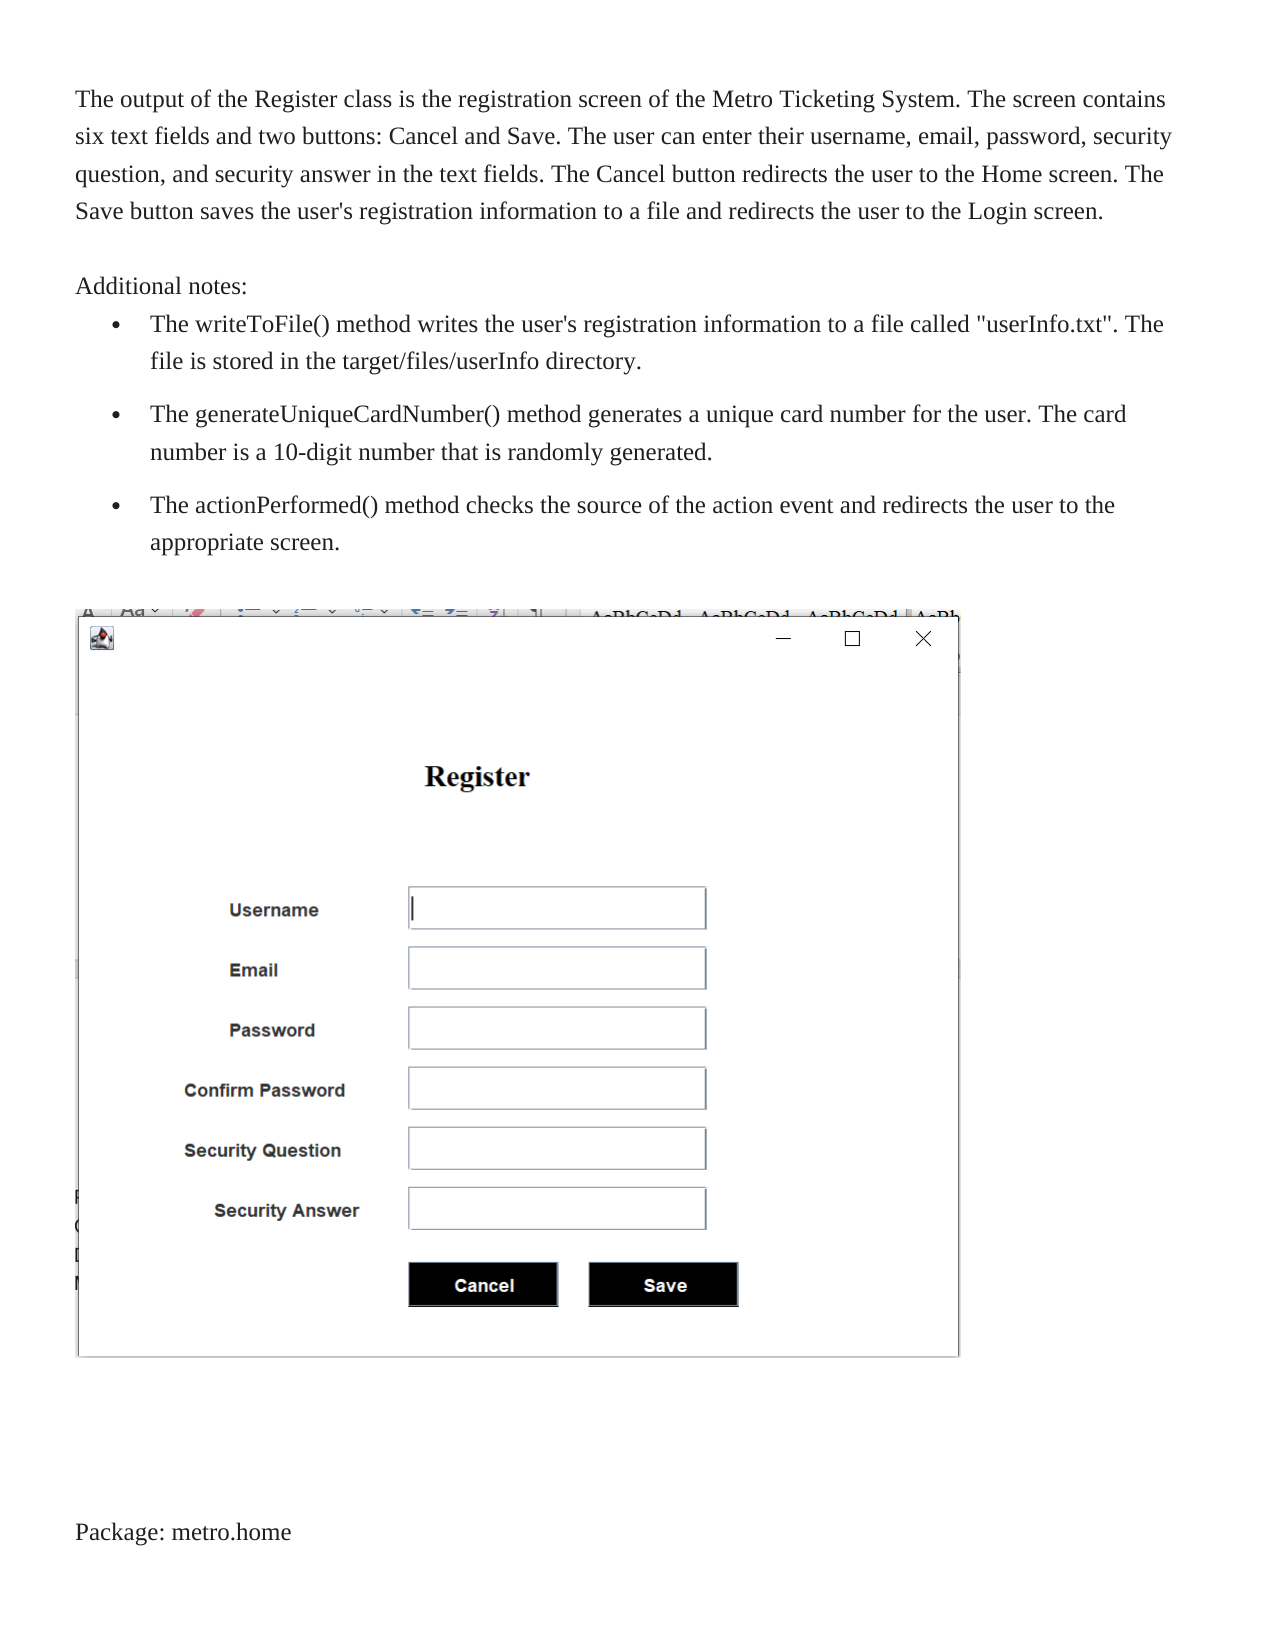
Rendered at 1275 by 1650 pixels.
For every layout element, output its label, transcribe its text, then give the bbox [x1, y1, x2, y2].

text The output of the Register class is the registration screen of the Metro Ticketing System. The screen contains six text fields and two buttons: Cancel and Save. The user can enter their username, email, password, security question, and security answer in the text fields. The Cancel button redirects the user to the Home screen. The Save button saves the user's registration information to a file and redirects the user to the Login screen. [75, 75, 1200, 225]
list The actionPerformed() method checks the source of the action event and redirects the user to the appropriate screen. [112, 481, 1200, 556]
list The generateUniqueCardNumber() method generates a unique card number for the user. The card number is a 10-digit number that is randomly generated. [112, 391, 1200, 466]
list The writeToFile() method writes the user's registration information to a file called "userInfo.txt". The file is stored in the target/files/userInfo directory. [112, 300, 1200, 375]
text Additional notes: [75, 262, 1200, 300]
text Package: metro.home [75, 1508, 1200, 1545]
picture [75, 609, 961, 1358]
